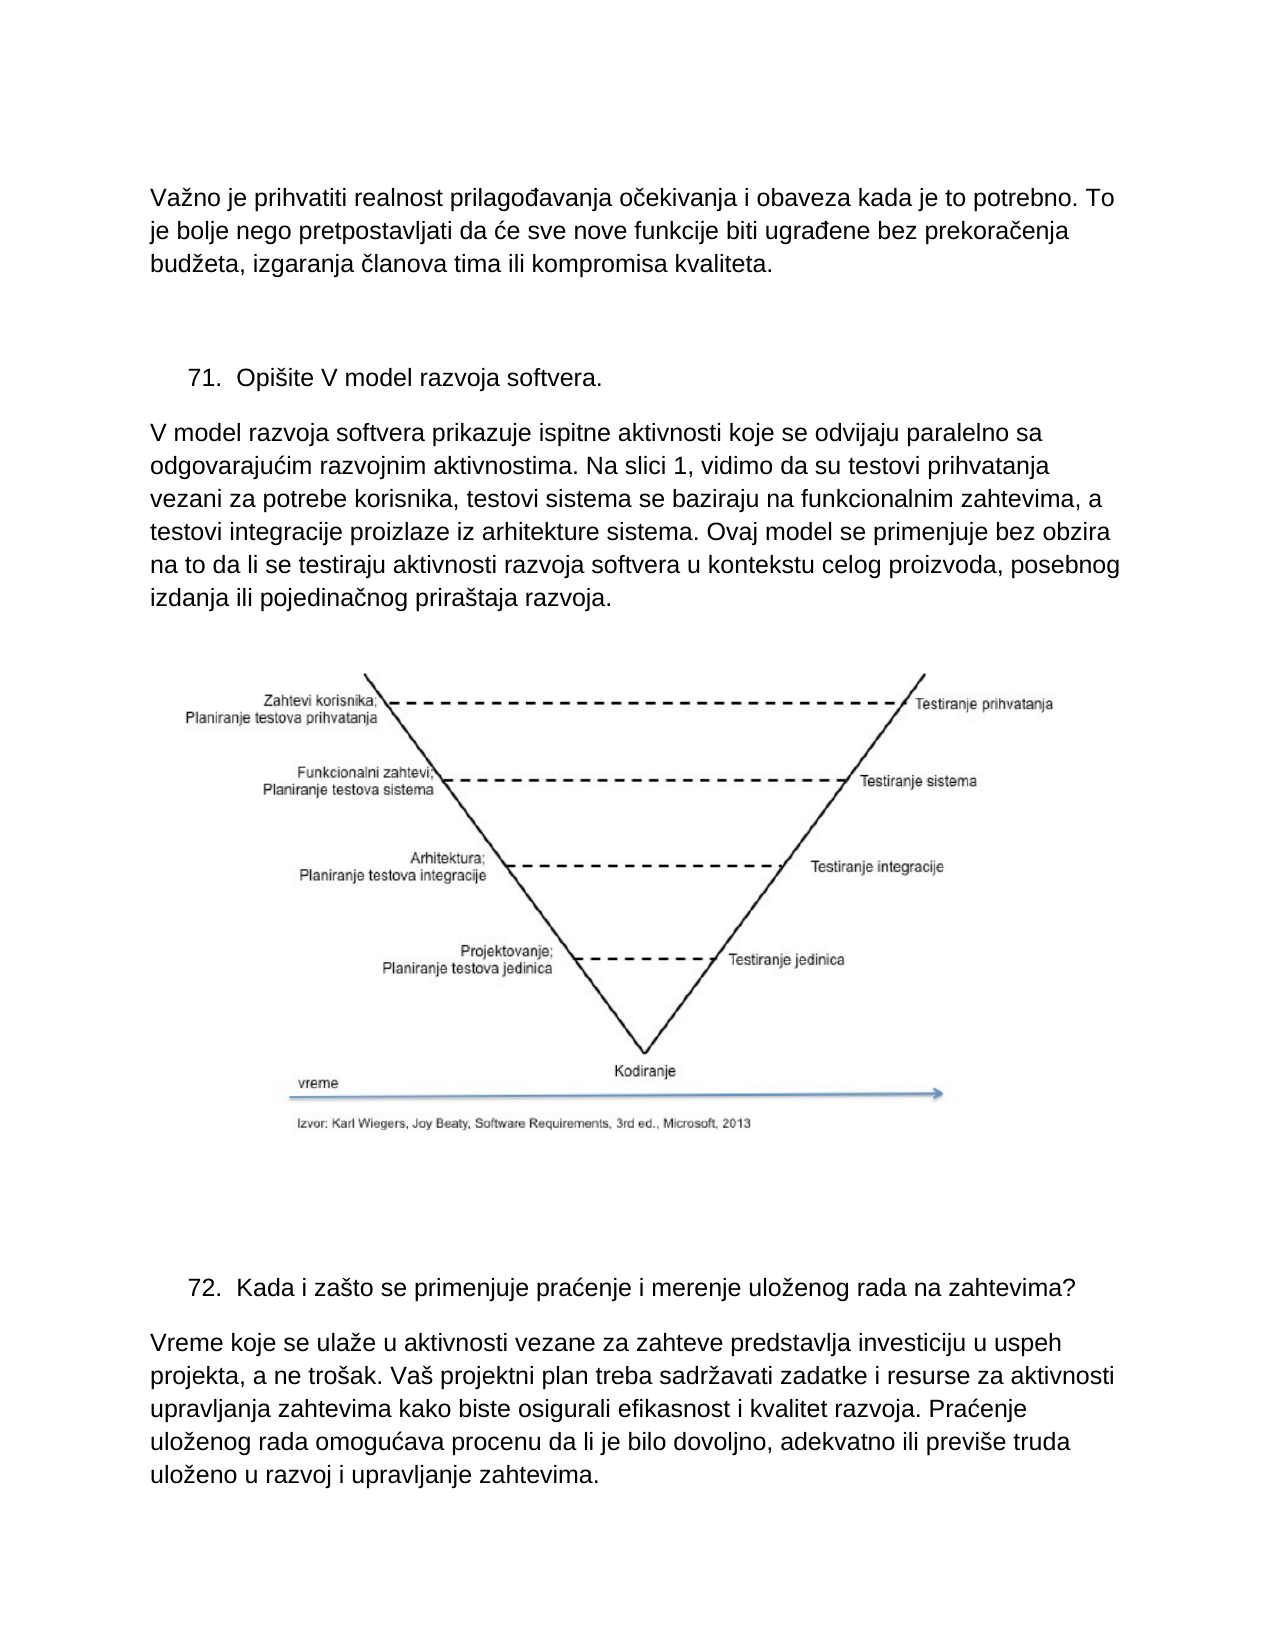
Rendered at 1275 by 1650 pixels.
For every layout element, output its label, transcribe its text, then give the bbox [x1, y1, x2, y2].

picture [150, 649, 1125, 1189]
text Vreme koje se ulaže u aktivnosti vezane za zahteve predstavlja investiciju u uspeh projekta, a ne trošak. Vaš projektni plan treba sadržavati zadatke i resurse za aktivnosti upravljanja zahtevima kako biste osigurali efikasnost i kvalitet razvoja. Praćenje uloženog rada omogućava procenu da li je bilo dovoljno, adekvatno ili previše truda uloženo u razvoj i upravljanje zahtevima. [150, 1328, 1125, 1489]
text 72. Kada i zašto se primenjuje praćenje i merenje uloženog rada na zahtevima? [187, 1273, 1125, 1302]
text Važno je prihvatiti realnost prilagođavanja očekivanja i obaveza kada je to potrebno. To je bolje nego pretpostavljati da će sve nove funkcije biti ugrađene bez prekoračenja budžeta, izgaranja članova tima ili kompromisa kvaliteta. [150, 183, 1125, 278]
text 71. Opišite V model razvoja softvera. [187, 362, 1125, 391]
